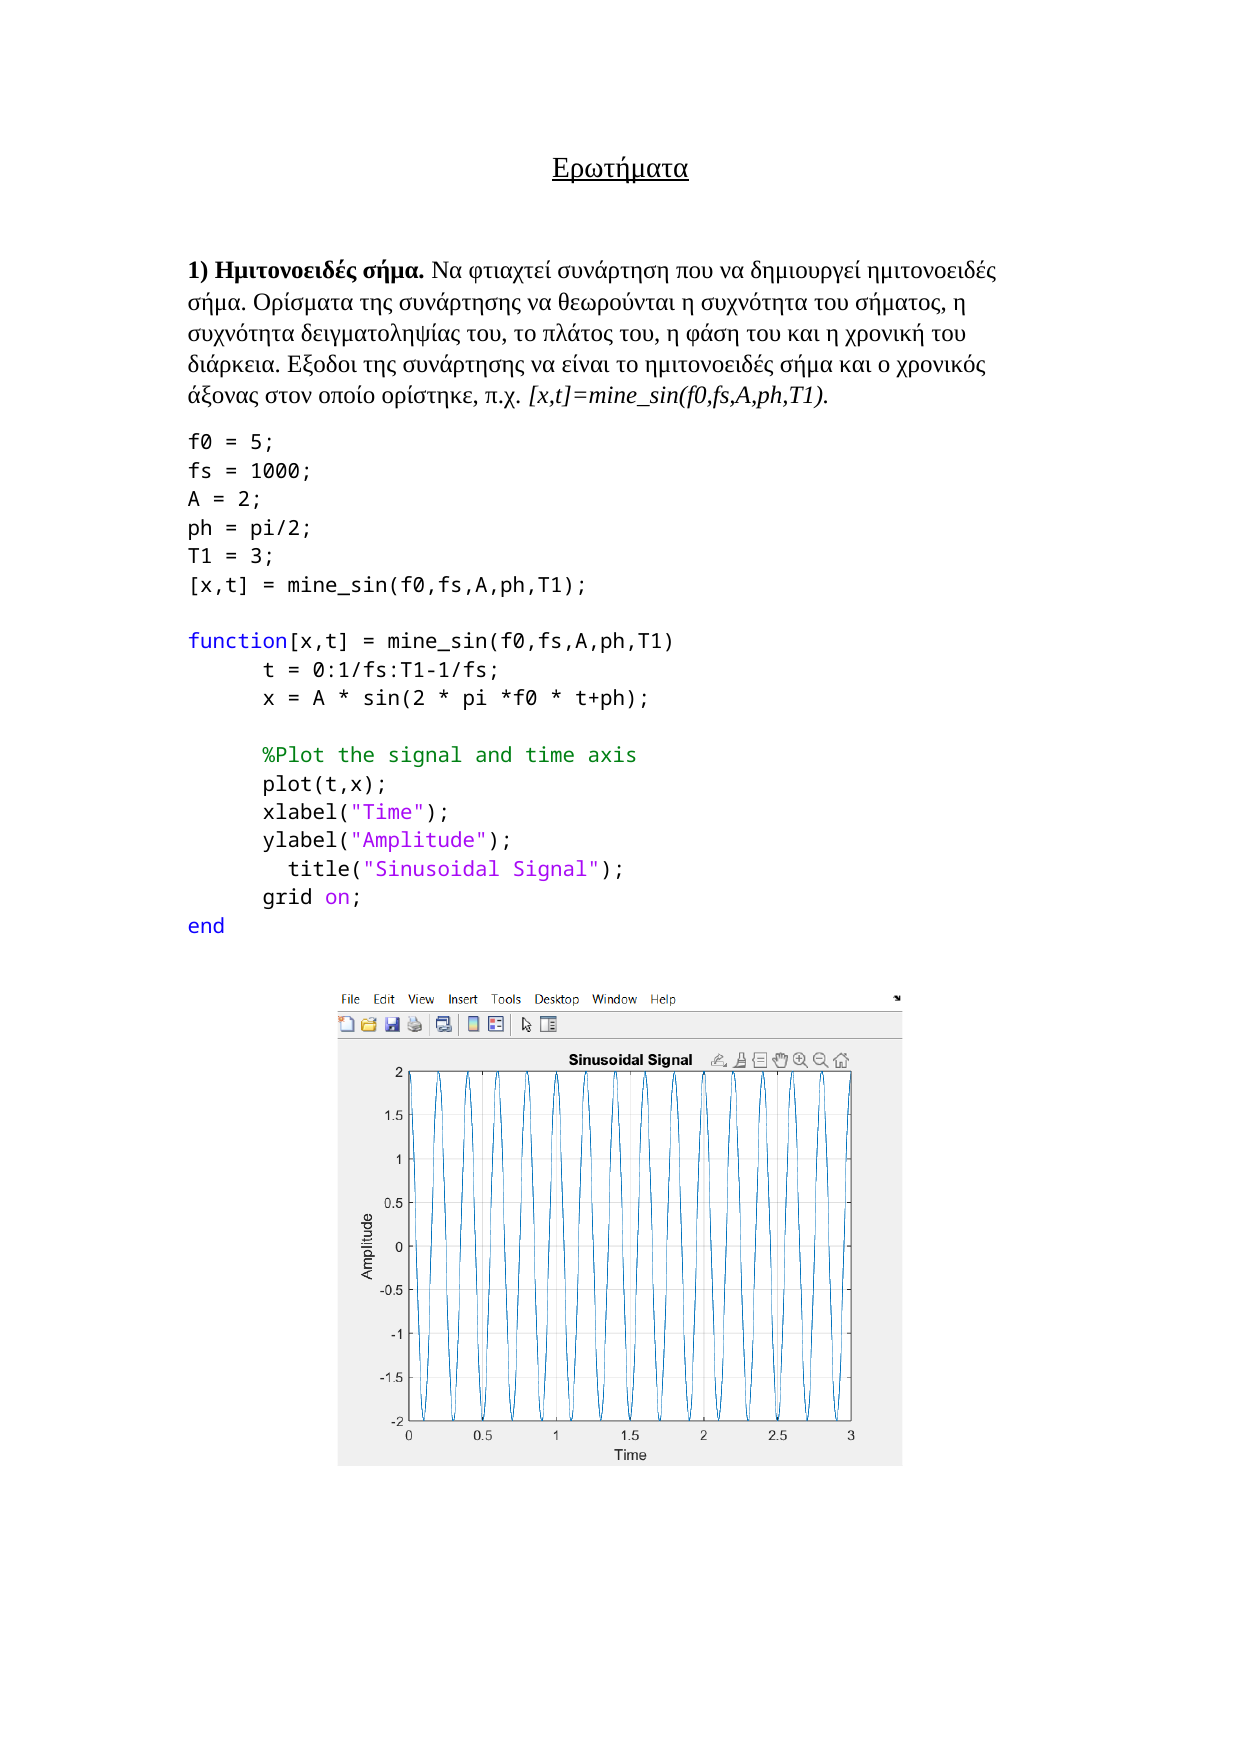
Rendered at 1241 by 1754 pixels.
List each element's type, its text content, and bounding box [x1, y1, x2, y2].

text A = 2; [187, 484, 1053, 513]
text 1) Ημιτονοειδές σήμα. Να φτιαχτεί συνάρτηση που να δημιουργεί ημιτονοειδές σήμα. Ορίσματα της συνάρτησης να θεωρούνται η συχνότητα του σήματος, η συχνότητα δειγματοληψίας του, το πλάτος του, η φάση του και η χρονική του διάρκεια. Εξοδοι της συνάρτησης να είναι το ημιτονοειδές σήμα και ο χρονικός άξονας στον οποίο ορίστηκε, π.χ. [x,t]=mine_sin(f0,fs,A,ph,T1). [187, 256, 1053, 408]
text xlabel("Time"); [187, 797, 1053, 826]
text fs = 1000; [187, 456, 1053, 484]
text end [187, 911, 1053, 939]
text %Plot the signal and time axis [187, 740, 1053, 769]
text f0 = 5; [187, 427, 1053, 456]
text grid on; [187, 882, 1053, 911]
text t = 0:1/fs:T1-1/fs; [187, 655, 1053, 683]
text T1 = 3; [187, 541, 1053, 570]
picture [337, 987, 903, 1466]
text plot(t,x); [187, 769, 1053, 797]
text [x,t] = mine_sin(f0,fs,A,ph,T1); [187, 570, 1053, 598]
text title("Sinusoidal Signal"); [187, 854, 1053, 882]
text Ερωτήματα [187, 150, 1053, 183]
text function[x,t] = mine_sin(f0,fs,A,ph,T1) [187, 627, 1053, 655]
text ylabel("Amplitude"); [187, 826, 1053, 854]
text ph = pi/2; [187, 513, 1053, 541]
text x = A * sin(2 * pi *f0 * t+ph); [187, 683, 1053, 712]
